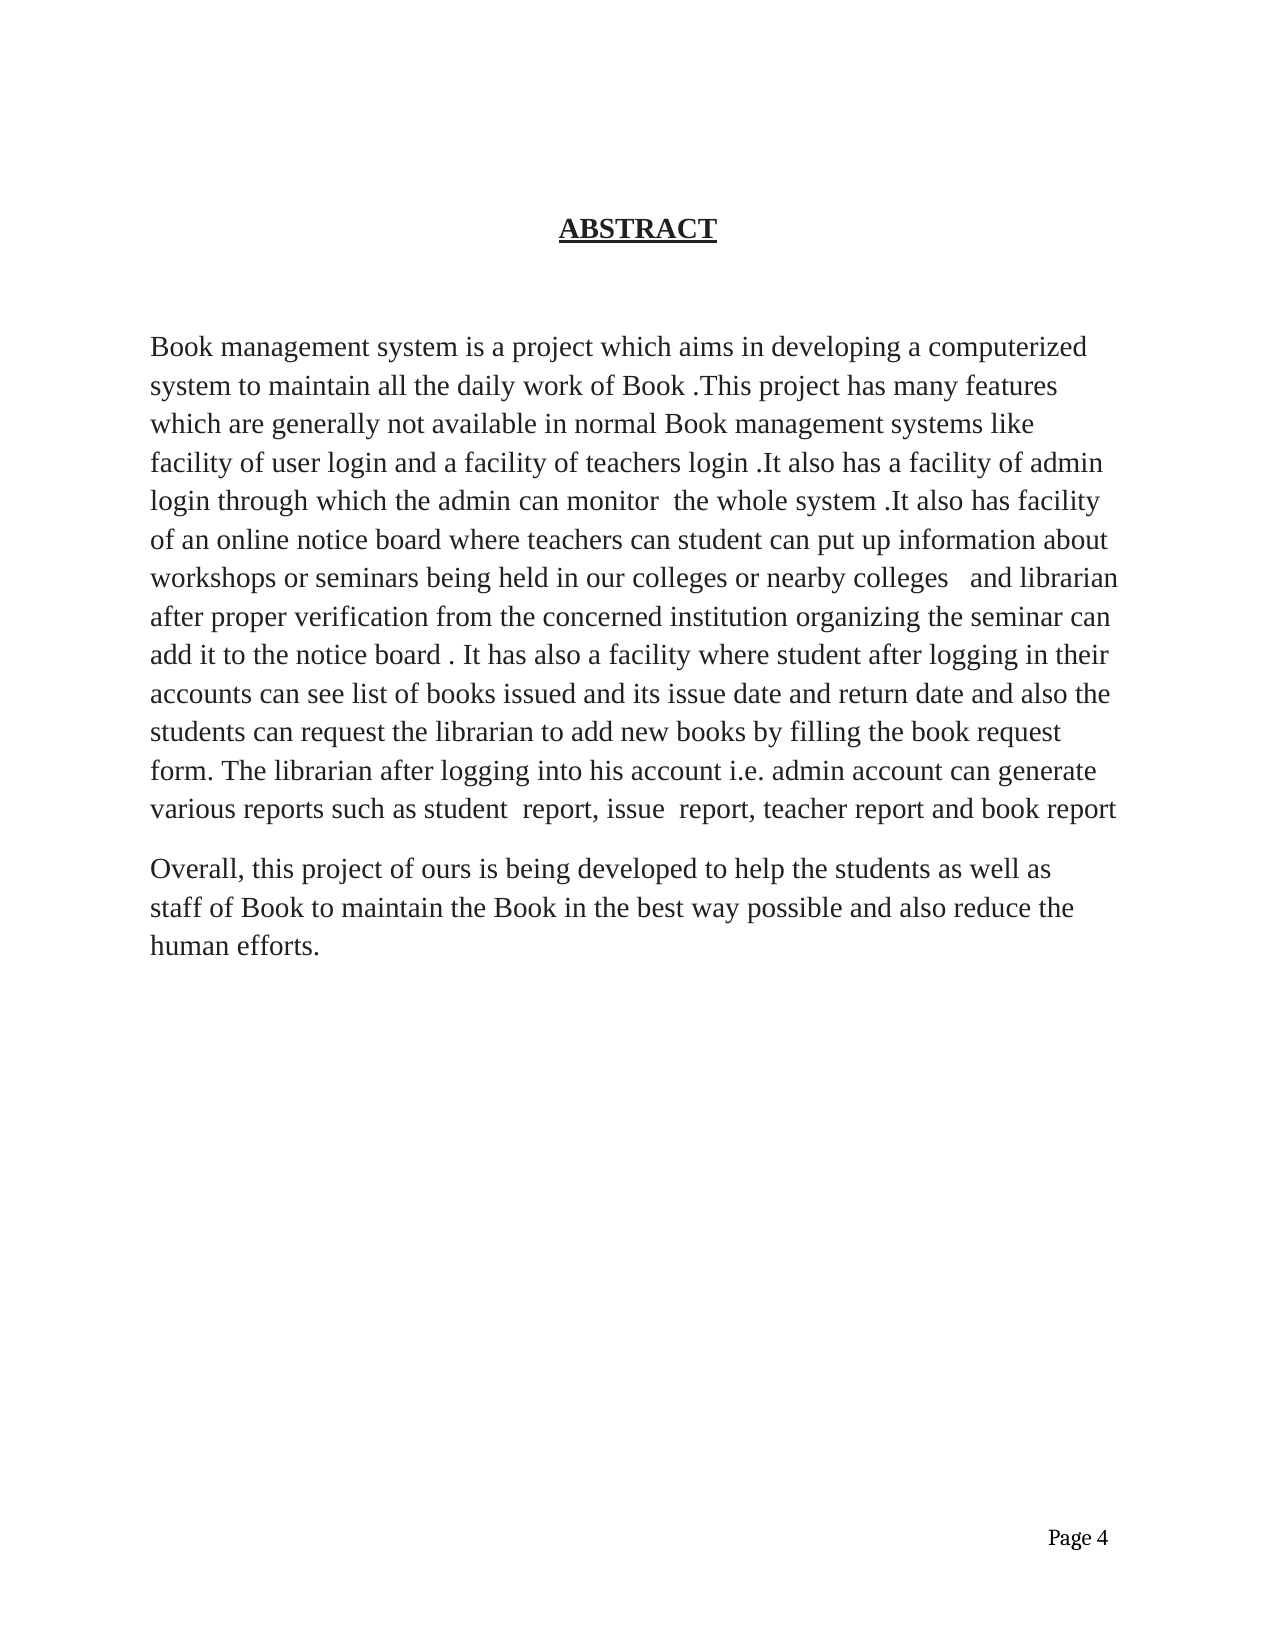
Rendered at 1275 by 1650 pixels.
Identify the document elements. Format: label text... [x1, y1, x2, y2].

subtitle Book management system is a project which aims in developing a computerized system to maintain all the daily work of Book .This project has many features which are generally not available in normal Book management systems like facility of user login and a facility of teachers login .It also has a facility of admin login through which the admin can monitor the whole system .It also has facility of an online notice board where teachers can student can put up information about workshops or seminars being held in our colleges or nearby colleges and librarian after proper verification from the concerned institution organizing the seminar can add it to the notice board . It has also a facility where student after logging in their accounts can see list of books issued and its issue date and return date and also the students can request the librarian to add new books by filling the book request form. The librarian after logging into his account i.e. admin account can generate various reports such as student report, issue report, teacher report and book report [150, 329, 1124, 825]
subtitle ABSTRACT [491, 211, 784, 244]
text Overall, this project of ours is being developed to help the students as well as staff of Book to maintain the Book in the best way possible and also reduce the human efforts. [150, 851, 1106, 962]
